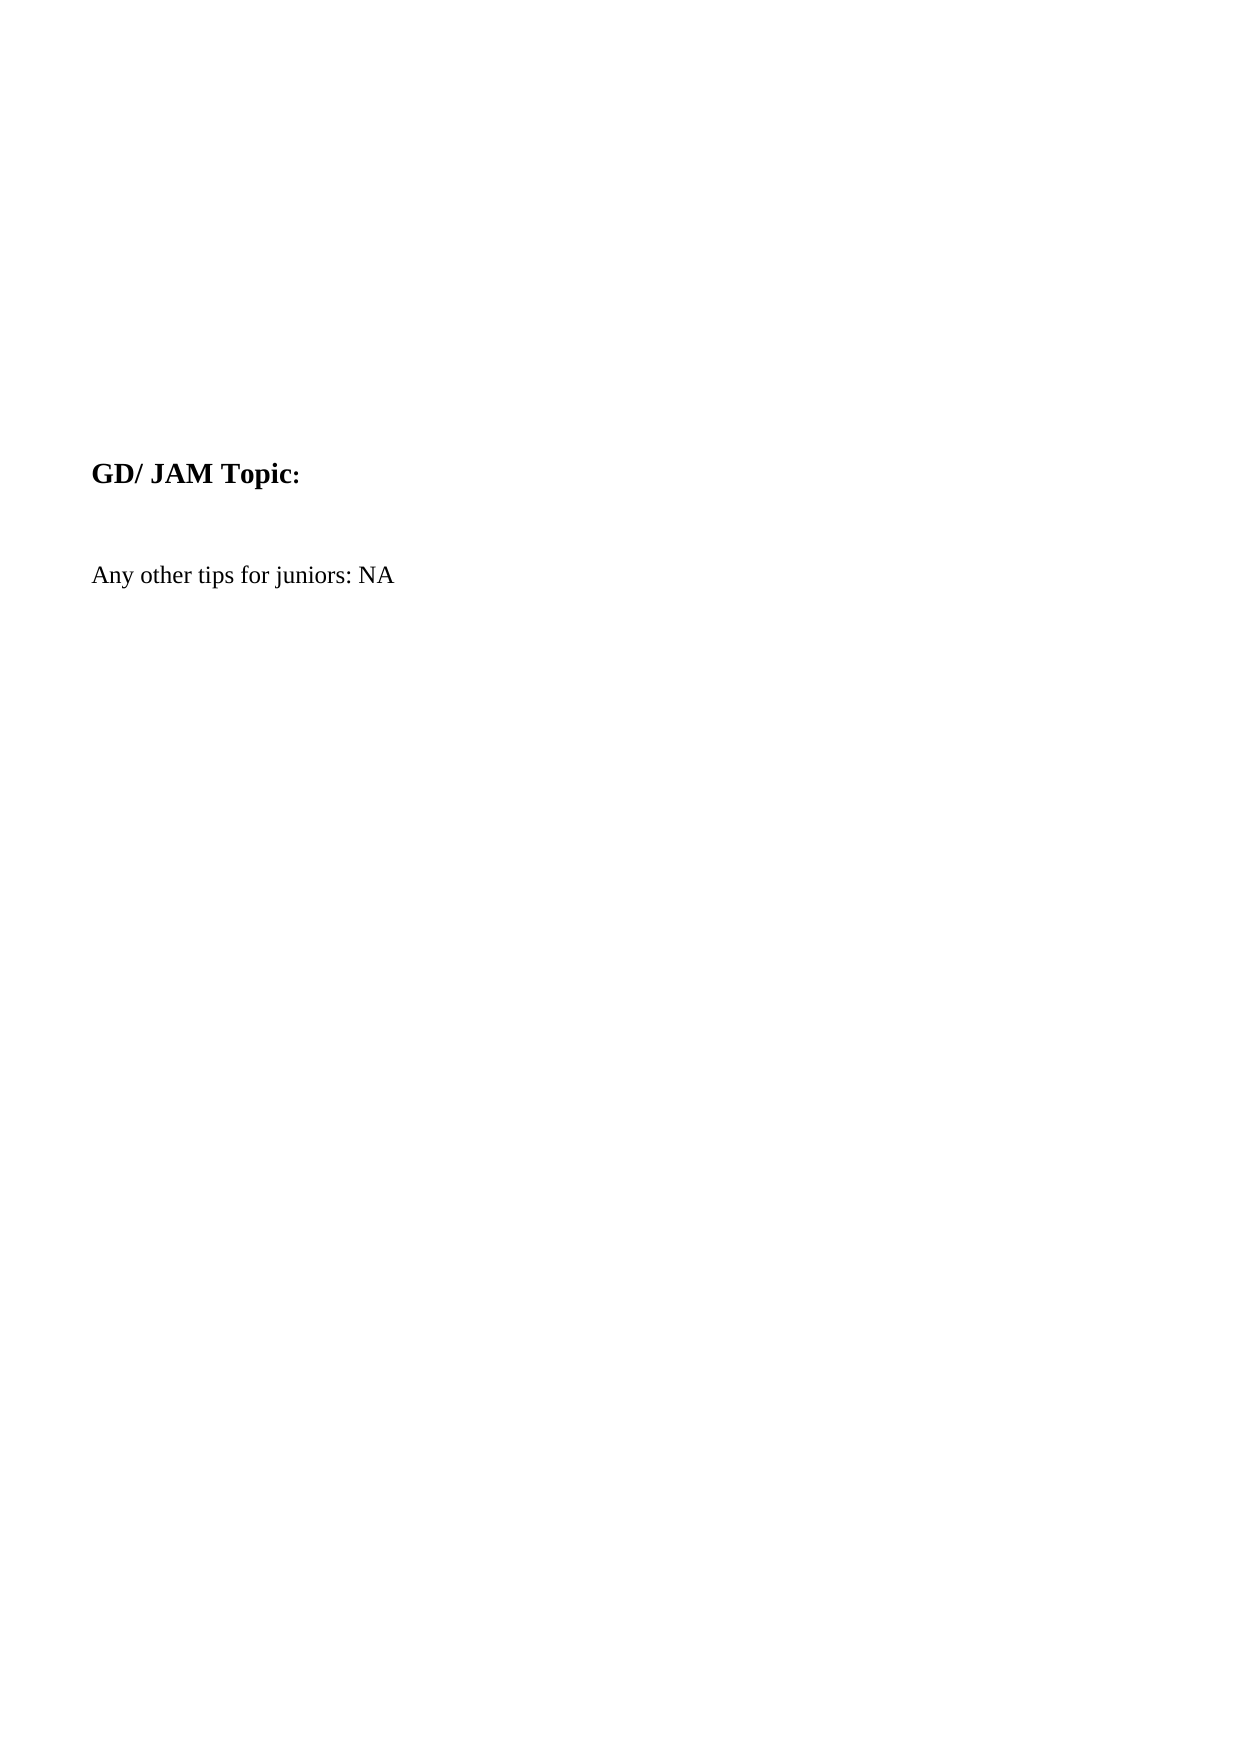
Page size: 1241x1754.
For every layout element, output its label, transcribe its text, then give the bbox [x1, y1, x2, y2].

text Any other tips for juniors: NA [91, 560, 1154, 588]
text GD/ JAM Topic: [91, 456, 1154, 489]
